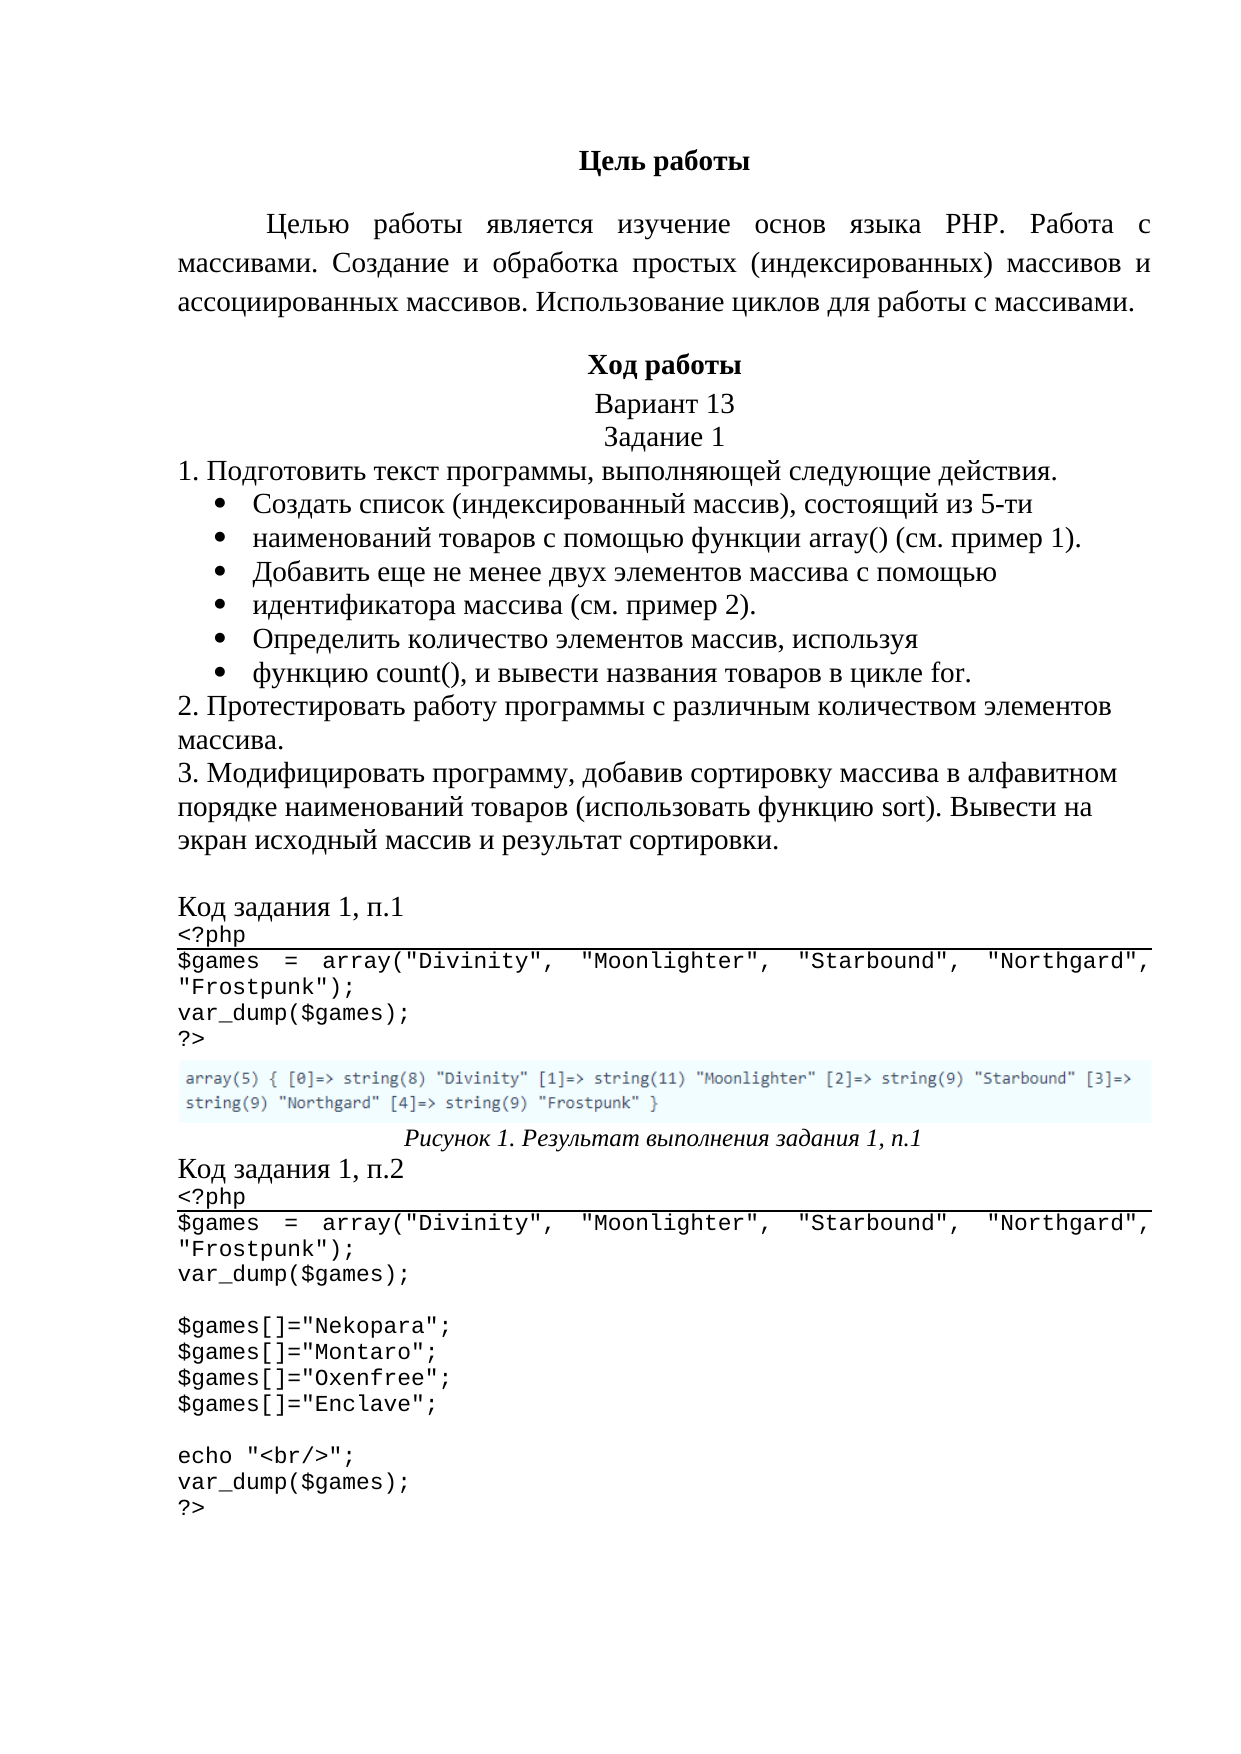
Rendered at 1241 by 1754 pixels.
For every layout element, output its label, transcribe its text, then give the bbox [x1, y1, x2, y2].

text $games[]="Oxenfree"; [177, 1367, 1152, 1392]
text 1. Подготовить текст программы, выполняющей следующие действия. [177, 453, 1152, 486]
text <?php [177, 923, 1152, 948]
list наименований товаров с помощью функции array() (см. пример 1). [215, 520, 1152, 554]
text var_dump($games); [177, 1001, 1152, 1027]
text ?> [177, 1027, 1152, 1052]
text Рисунок 1. Результат выполнения задания 1, п.1 [177, 1123, 1152, 1151]
text Код задания 1, п.1 [177, 889, 1152, 923]
list Создать список (индексированный массив), состоящий из 5-ти [215, 486, 1152, 520]
text $games[]="Enclave"; [177, 1392, 1152, 1418]
text echo "<br/>"; [177, 1444, 1152, 1470]
list Определить количество элементов массив, используя [215, 621, 1152, 655]
text $games[]="Montaro"; [177, 1341, 1152, 1367]
text 2. Протестировать работу программы с различным количеством элементов массива. [177, 688, 1152, 755]
text Ход работы [177, 347, 1152, 381]
text <?php [177, 1185, 1152, 1210]
text $games[]="Nekopara"; [177, 1315, 1152, 1341]
text ?> [177, 1496, 1152, 1522]
text Вариант 13 [177, 386, 1152, 419]
text Код задания 1, п.2 [177, 1151, 1152, 1185]
text Задание 1 [177, 419, 1152, 453]
subtitle Цель работы [177, 143, 1152, 177]
text 3. Модифицировать программу, добавив сортировку массива в алфавитном порядке наименований товаров (использовать функцию sort). Вывести на экран исходный массив и результат сортировки. [177, 755, 1152, 856]
text $games = array("Divinity", "Moonlighter", "Starbound", "Northgard", "Frostpunk"); [177, 1212, 1152, 1263]
picture [177, 1052, 1152, 1123]
text $games = array("Divinity", "Moonlighter", "Starbound", "Northgard", "Frostpunk"); [177, 950, 1152, 1001]
list функцию count(), и вывести названия товаров в цикле for. [215, 655, 1152, 688]
text var_dump($games); [177, 1470, 1152, 1496]
list идентификатора массива (см. пример 2). [215, 587, 1152, 621]
list Добавить еще не менее двух элементов массива с помощью [215, 554, 1152, 587]
text var_dump($games); [177, 1263, 1152, 1289]
text Целью работы является изучение основ языка PHP. Работа с массивами. Создание и обработка простых (индексированных) массивов и ассоциированных массивов. Использование циклов для работы с массивами. [177, 207, 1152, 317]
